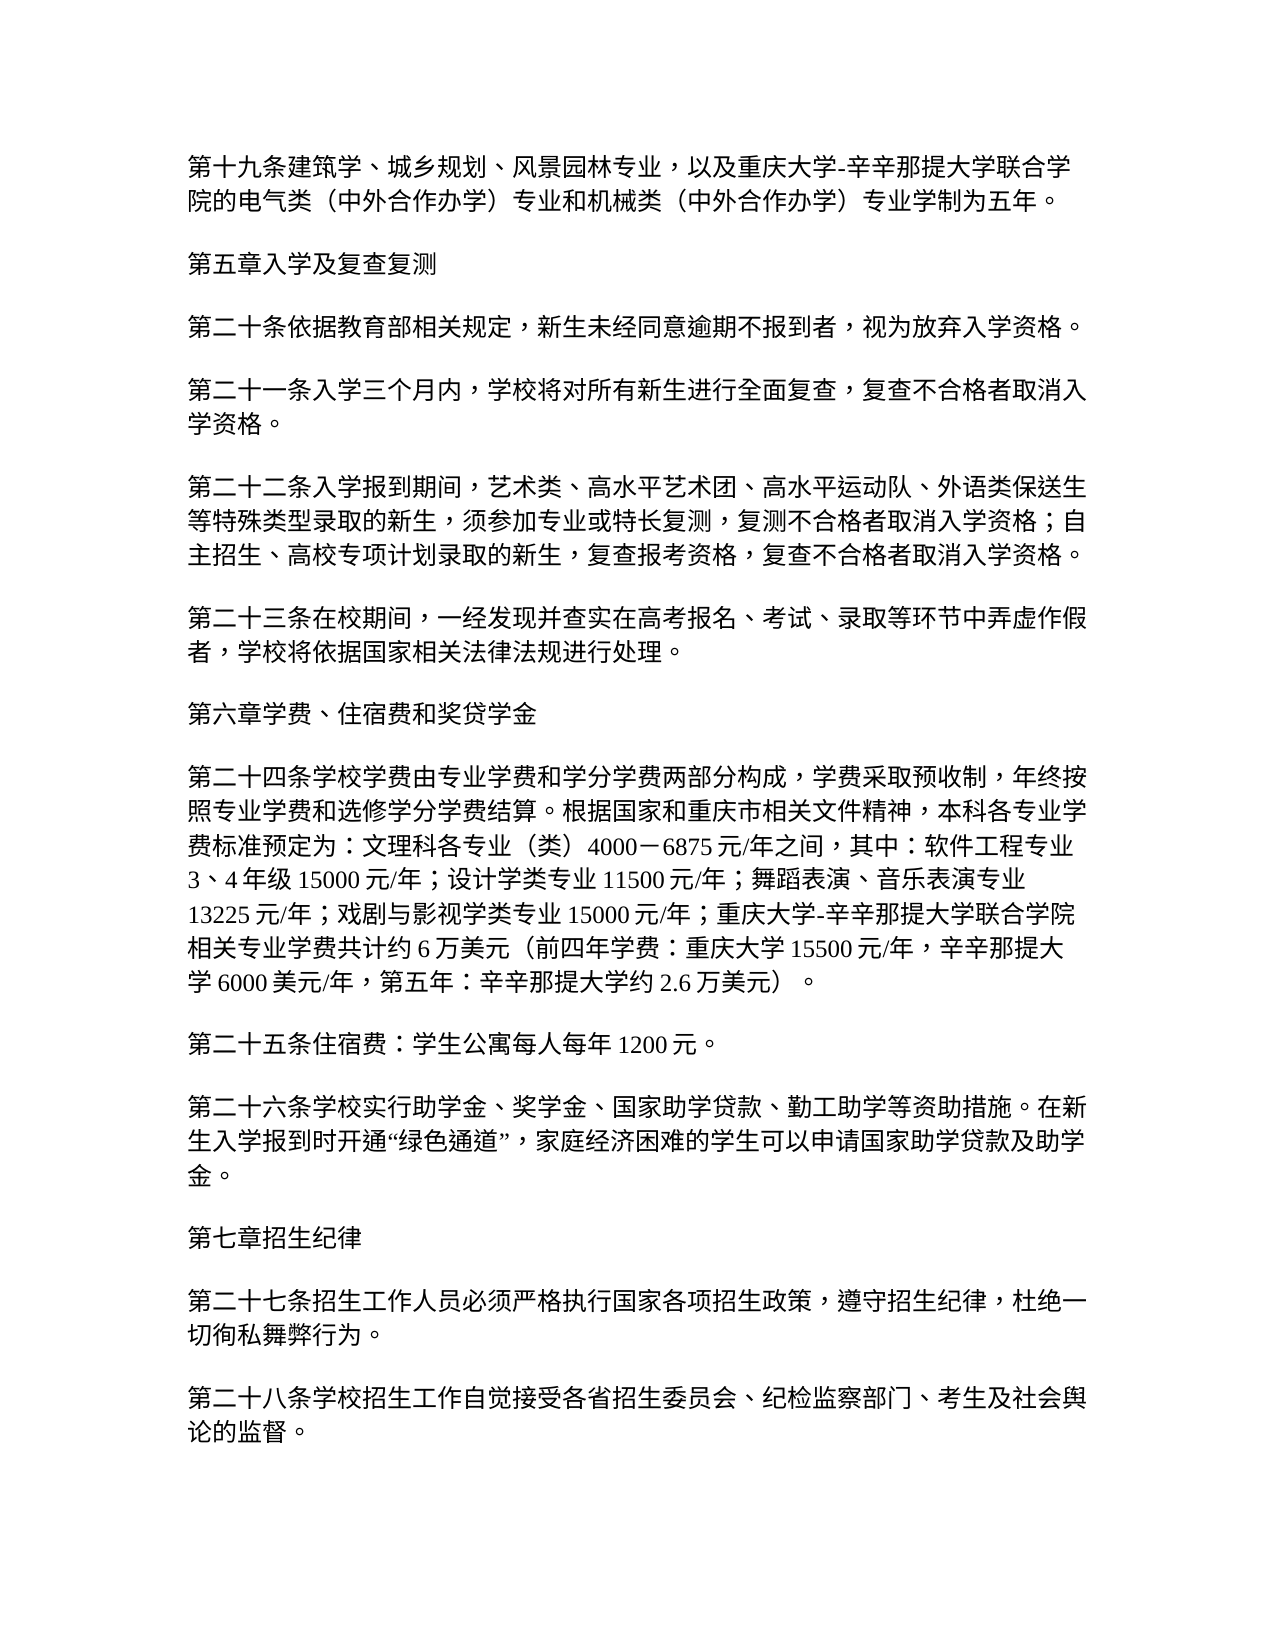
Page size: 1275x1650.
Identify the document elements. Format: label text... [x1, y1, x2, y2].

text 第二十一条入学三个月内，学校将对所有新生进行全面复查，复查不合格者取消入学资格。 [187, 372, 1087, 441]
text 第二十六条学校实行助学金、奖学金、国家助学贷款、勤工助学等资助措施。在新生入学报到时开通“绿色通道”，家庭经济困难的学生可以申请国家助学贷款及助学金。 [187, 1090, 1087, 1192]
text 第二十条依据教育部相关规定，新生未经同意逾期不报到者，视为放弃入学资格。 [187, 310, 1087, 344]
text 第七章招生纪律 [187, 1221, 1087, 1255]
text 第二十七条招生工作人员必须严格执行国家各项招生政策，遵守招生纪律，杜绝一切徇私舞弊行为。 [187, 1284, 1087, 1352]
text 第二十八条学校招生工作自觉接受各省招生委员会、纪检监察部门、考生及社会舆论的监督。 [187, 1381, 1087, 1449]
text 第二十五条住宿费：学生公寓每人每年1200元。 [187, 1027, 1087, 1061]
text 第二十二条入学报到期间，艺术类、高水平艺术团、高水平运动队、外语类保送生等特殊类型录取的新生，须参加专业或特长复测，复测不合格者取消入学资格；自主招生、高校专项计划录取的新生，复查报考资格，复查不合格者取消入学资格。 [187, 469, 1087, 572]
text 第六章学费、住宿费和奖贷学金 [187, 697, 1087, 731]
text 第二十三条在校期间，一经发现并查实在高考报名、考试、录取等环节中弄虚作假者，学校将依据国家相关法律法规进行处理。 [187, 600, 1087, 668]
text 第二十四条学校学费由专业学费和学分学费两部分构成，学费采取预收制，年终按照专业学费和选修学分学费结算。根据国家和重庆市相关文件精神，本科各专业学费标准预定为：文理科各专业（类）4000－6875元/年之间，其中：软件工程专业3、4年级15000元/年；设计学类专业11500元/年；舞蹈表演、音乐表演专业13225元/年；戏剧与影视学类专业15000元/年；重庆大学-辛辛那提大学联合学院相关专业学费共计约6万美元（前四年学费：重庆大学15500元/年，辛辛那提大学6000美元/年，第五年：辛辛那提大学约2.6万美元）。 [187, 760, 1087, 998]
text 第五章入学及复查复测 [187, 247, 1087, 281]
text 第十九条建筑学、城乡规划、风景园林专业，以及重庆大学-辛辛那提大学联合学院的电气类（中外合作办学）专业和机械类（中外合作办学）专业学制为五年。 [187, 150, 1087, 218]
